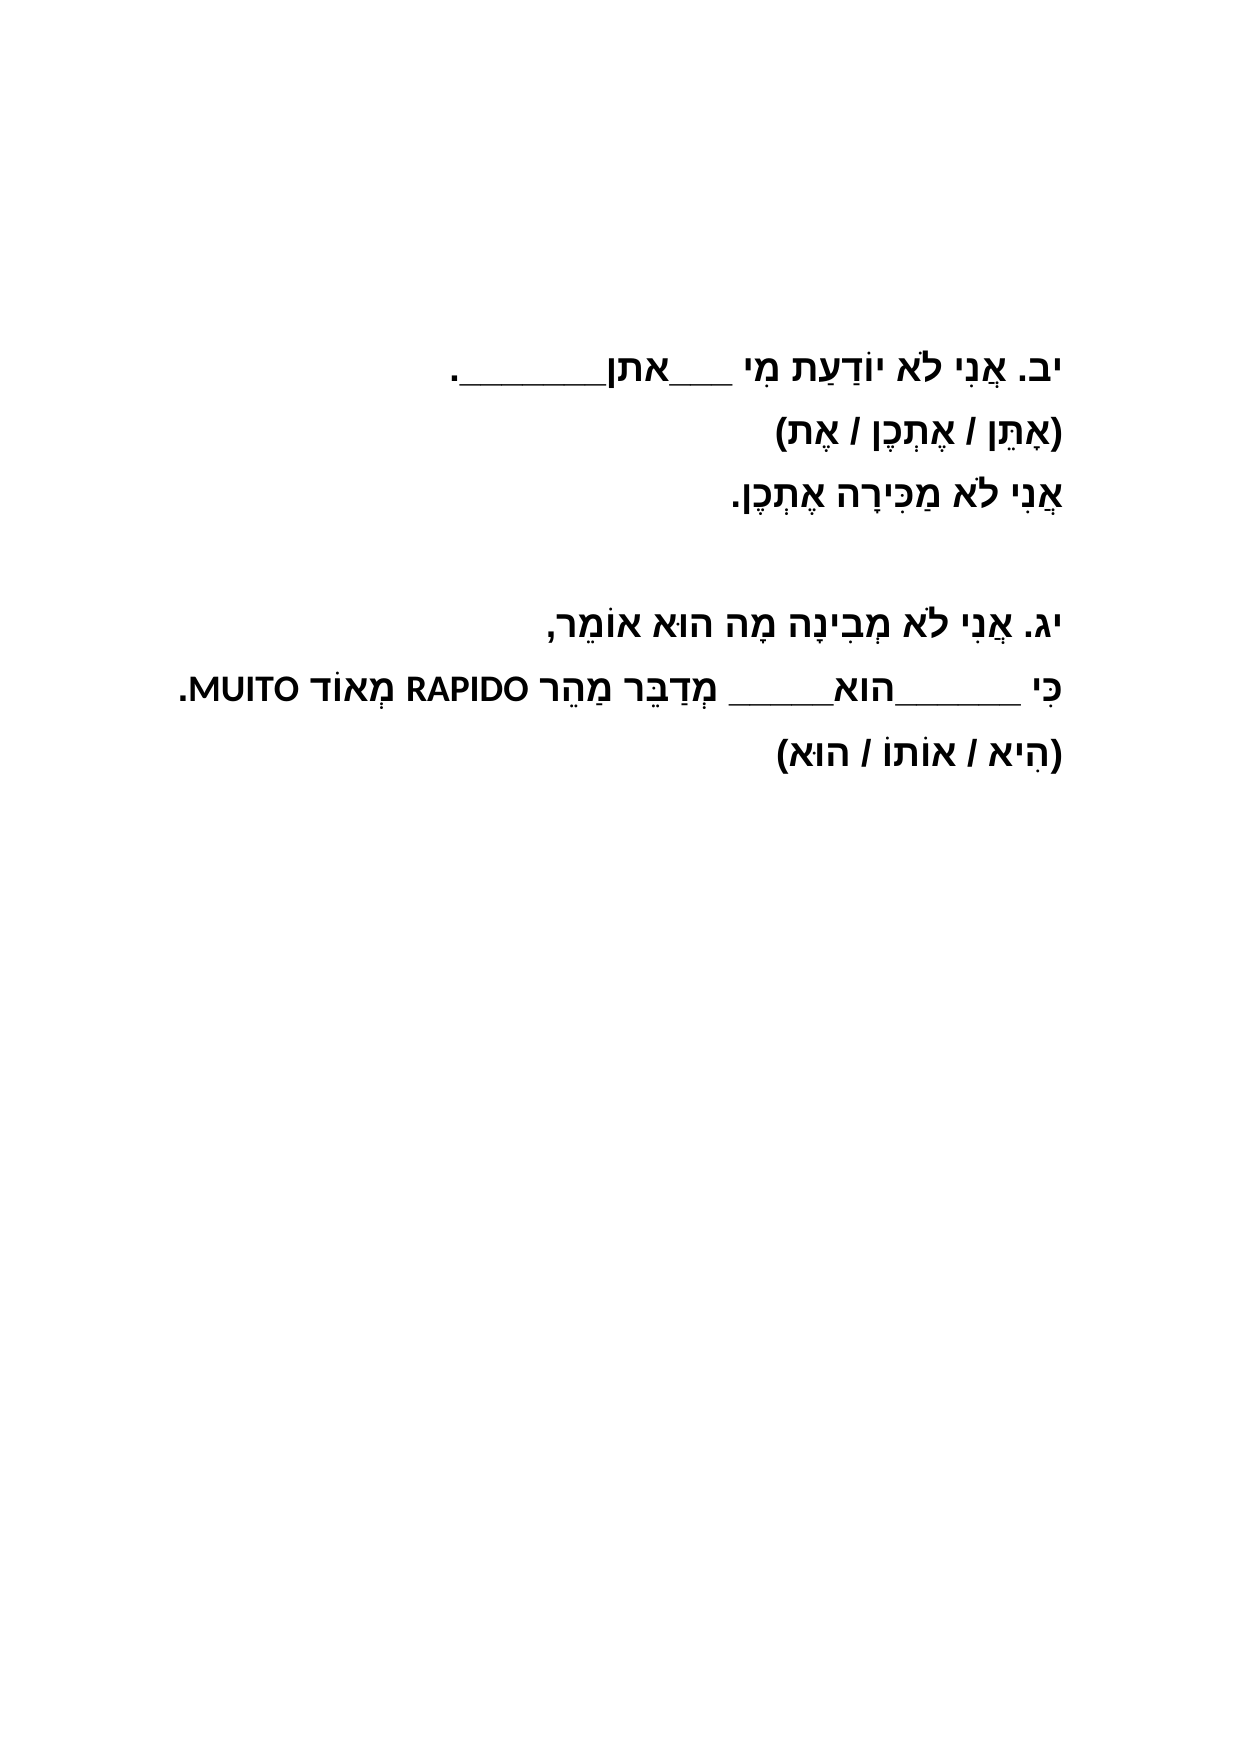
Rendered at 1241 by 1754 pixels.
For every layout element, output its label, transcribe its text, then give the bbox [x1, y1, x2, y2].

text (אָתֵּן / אֶתְכֶן / אֶת) [177, 409, 1063, 452]
text אֲנִי לֹא מַכִּירָה אֶתְכֶן. [177, 472, 1063, 516]
text יב. אֲנִי לֹא יוֹדַעַת מִי ___אתן_______. [177, 346, 1063, 389]
text יג. אֲנִי לֹא מְבִינָה מָה הוּא אוֹמֵר, [177, 602, 1063, 645]
text (הִיא / אוֹתוֹ / הוּא) [177, 731, 1063, 774]
text כִּי ______הוא_____ מְדַבֵּר מַהֵר RAPIDO מְאוֹד MUITO. [177, 665, 1063, 711]
